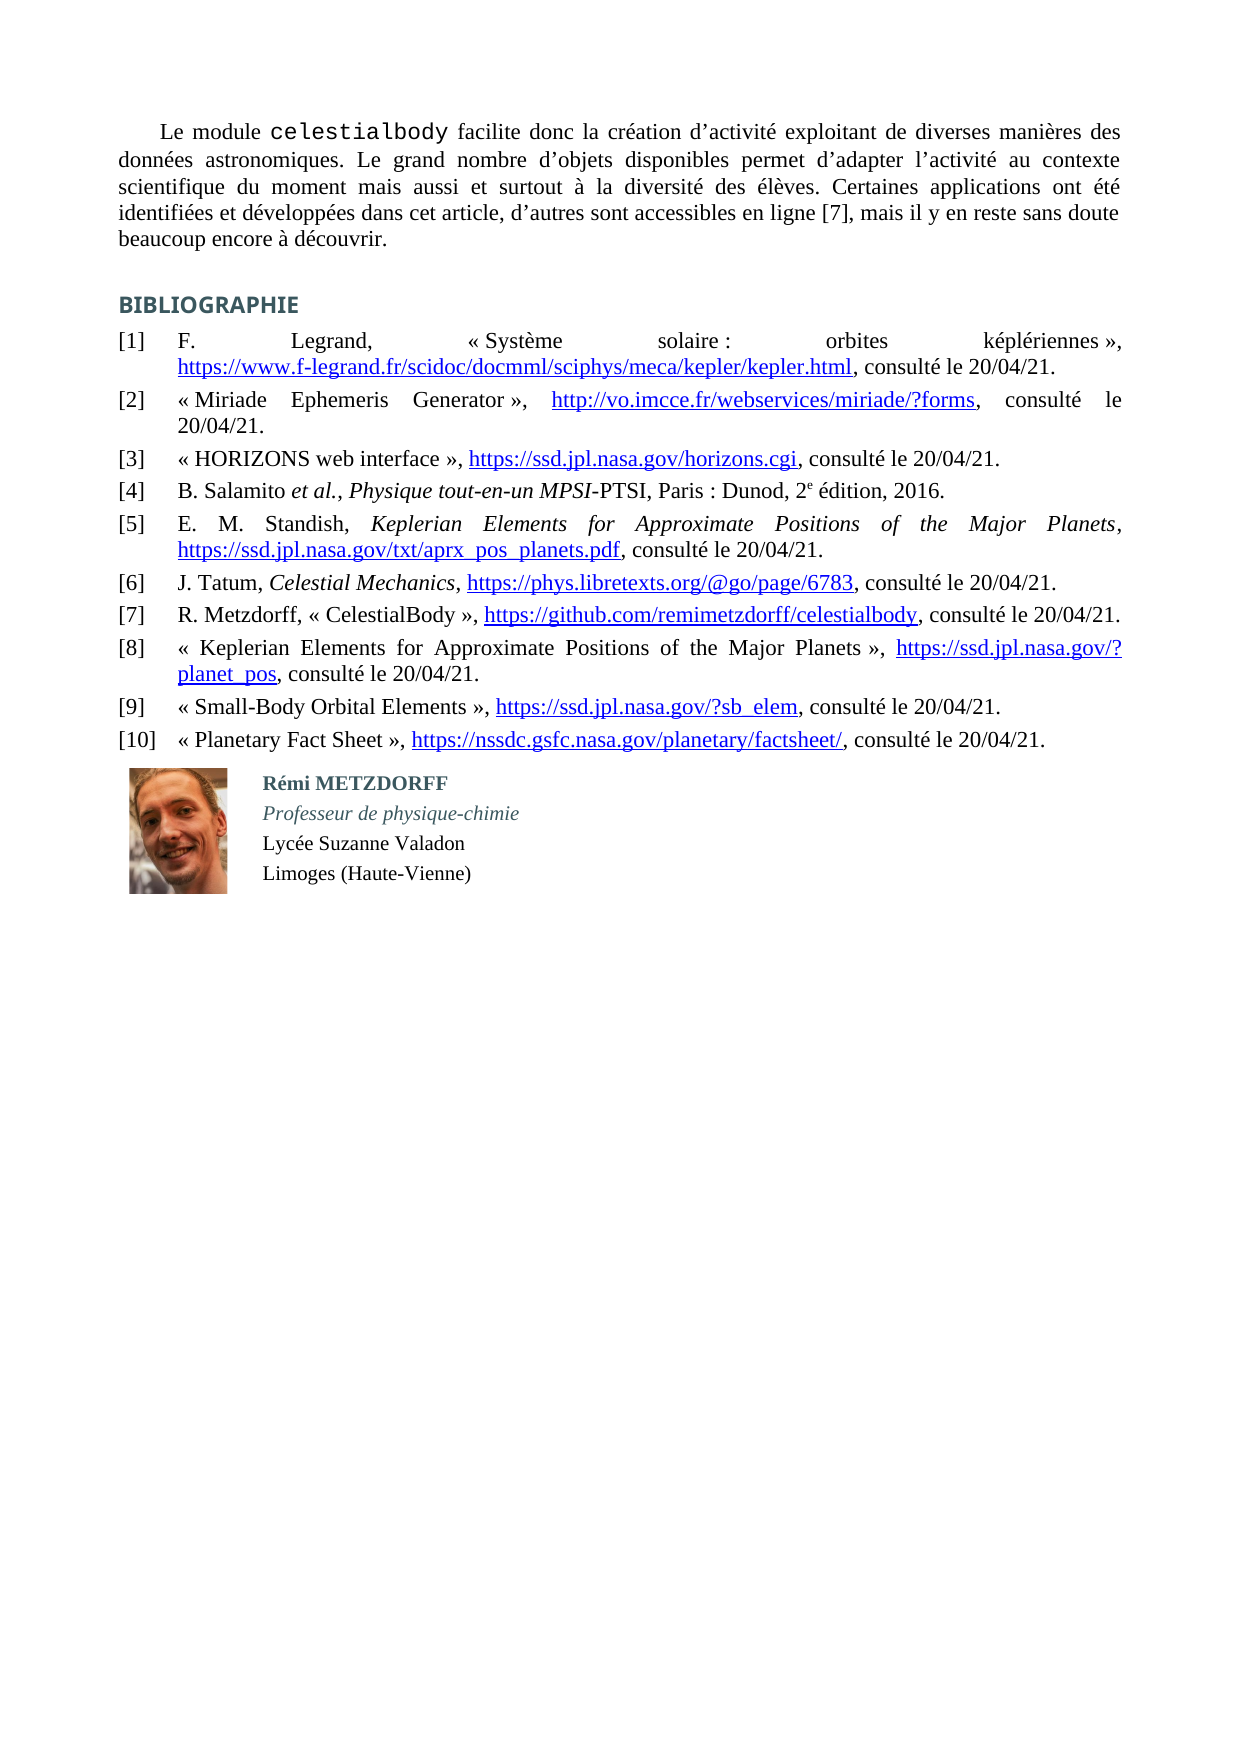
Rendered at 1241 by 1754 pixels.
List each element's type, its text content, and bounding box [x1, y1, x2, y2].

text Le module celestialbody facilite donc la création d’activité exploitant de diverses manières des données astronomiques. Le grand nombre d’objets disponibles permet d’adapter l’activité au contexte scientifique du moment mais aussi et surtout à la diversité des élèves. Certaines applications ont été identifiées et développées dans cet article, d’autres sont accessibles en ligne [7], mais il y en reste sans doute beaucoup encore à découvrir. [118, 118, 1122, 252]
text [2] « Miriade Ephemeris Generator », http://vo.imcce.fr/webservices/miriade/?forms, consulté le 20/04/21. [118, 386, 1122, 438]
table_header [118, 752, 251, 898]
text [10] « Planetary Fact Sheet », https://nssdc.gsfc.nasa.gov/planetary/factsheet/, consulté le 20/04/21. [118, 726, 1122, 752]
text [5] E. M. Standish, Keplerian Elements for Approximate Positions of the Major Planets, https://ssd.jpl.nasa.gov/txt/aprx_pos_planets.pdf, consulté le 20/04/21. [118, 510, 1122, 563]
picture [129, 768, 228, 894]
text [6] J. Tatum, Celestial Mechanics, https://phys.libretexts.org/@go/page/6783, consulté le 20/04/21. [118, 569, 1122, 595]
text [4] B. Salamito et al., Physique tout-en-un MPSI-PTSI, Paris : Dunod, 2e édition, 2016. [118, 477, 1122, 504]
text [9] « Small-Body Orbital Elements », https://ssd.jpl.nasa.gov/?sb_elem, consulté le 20/04/21. [118, 693, 1122, 719]
text [1] F. Legrand, « Système solaire : orbites képlériennes », https://www.f-legrand.fr/scidoc/docmml/sciphys/meca/kepler/kepler.html, consulté le 20/04/21. [118, 327, 1122, 379]
text [8] « Keplerian Elements for Approximate Positions of the Major Planets », https://ssd.jpl.nasa.gov/?planet_pos, consulté le 20/04/21. [118, 634, 1122, 687]
subtitle BIBLIOGRAPHIE [118, 289, 1122, 321]
text [7] R. Metzdorff, « CelestialBody », https://github.com/remimetzdorff/celestialbody, consulté le 20/04/21. [118, 601, 1122, 628]
table_header Rémi METZDORFF Professeur de physique-chimie Lycée Suzanne Valadon Limoges (Haute-Vienne) [251, 752, 1206, 898]
text [3] « HORIZONS web interface », https://ssd.jpl.nasa.gov/horizons.cgi, consulté le 20/04/21. [118, 445, 1122, 471]
